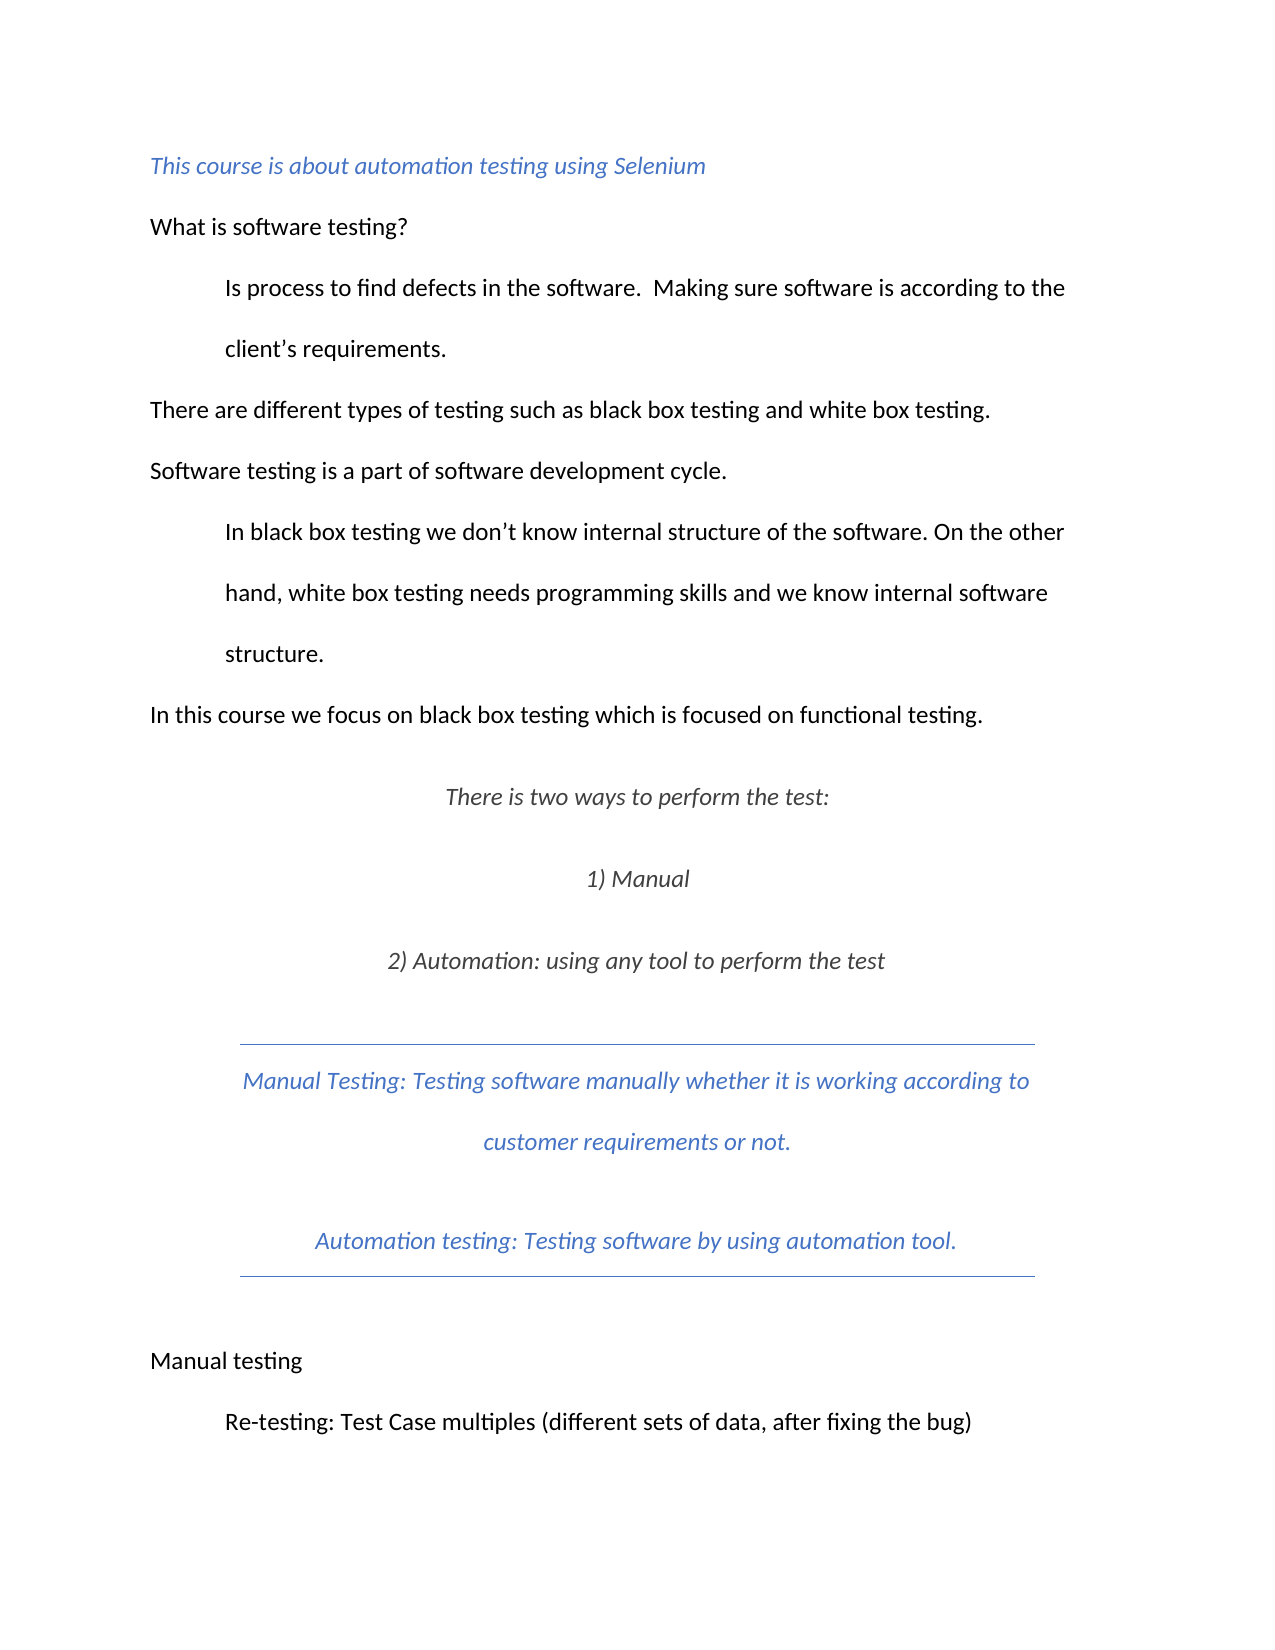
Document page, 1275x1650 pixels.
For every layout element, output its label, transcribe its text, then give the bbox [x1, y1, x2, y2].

text What is software testing? [150, 211, 1125, 242]
text There are different types of testing such as black box testing and white box testing. [150, 394, 1125, 425]
text Software testing is a part of software development cycle. [150, 455, 1125, 486]
text 2) Automation: using any tool to perform the test [240, 945, 1035, 976]
text Manual testing [150, 1345, 1125, 1376]
text 1) Manual [240, 863, 1035, 894]
text Automation testing: Testing software by using automation tool. [240, 1203, 1035, 1276]
text This course is about automation testing using Selenium [150, 150, 1125, 181]
text In this course we focus on black box testing which is focused on functional testing. [150, 699, 1125, 730]
text Is process to find defects in the software. Making sure software is according to the client’s requirements. [225, 272, 1125, 364]
text In black box testing we don’t know internal structure of the software. On the other hand, white box testing needs programming skills and we know internal software structure. [225, 516, 1125, 669]
text Manual Testing: Testing software manually whether it is working according to customer requirements or not. [240, 1045, 1035, 1157]
list Re-testing: Test Case multiples (different sets of data, after fixing the bug) [225, 1406, 1125, 1437]
text There is two ways to perform the test: [240, 781, 1035, 812]
